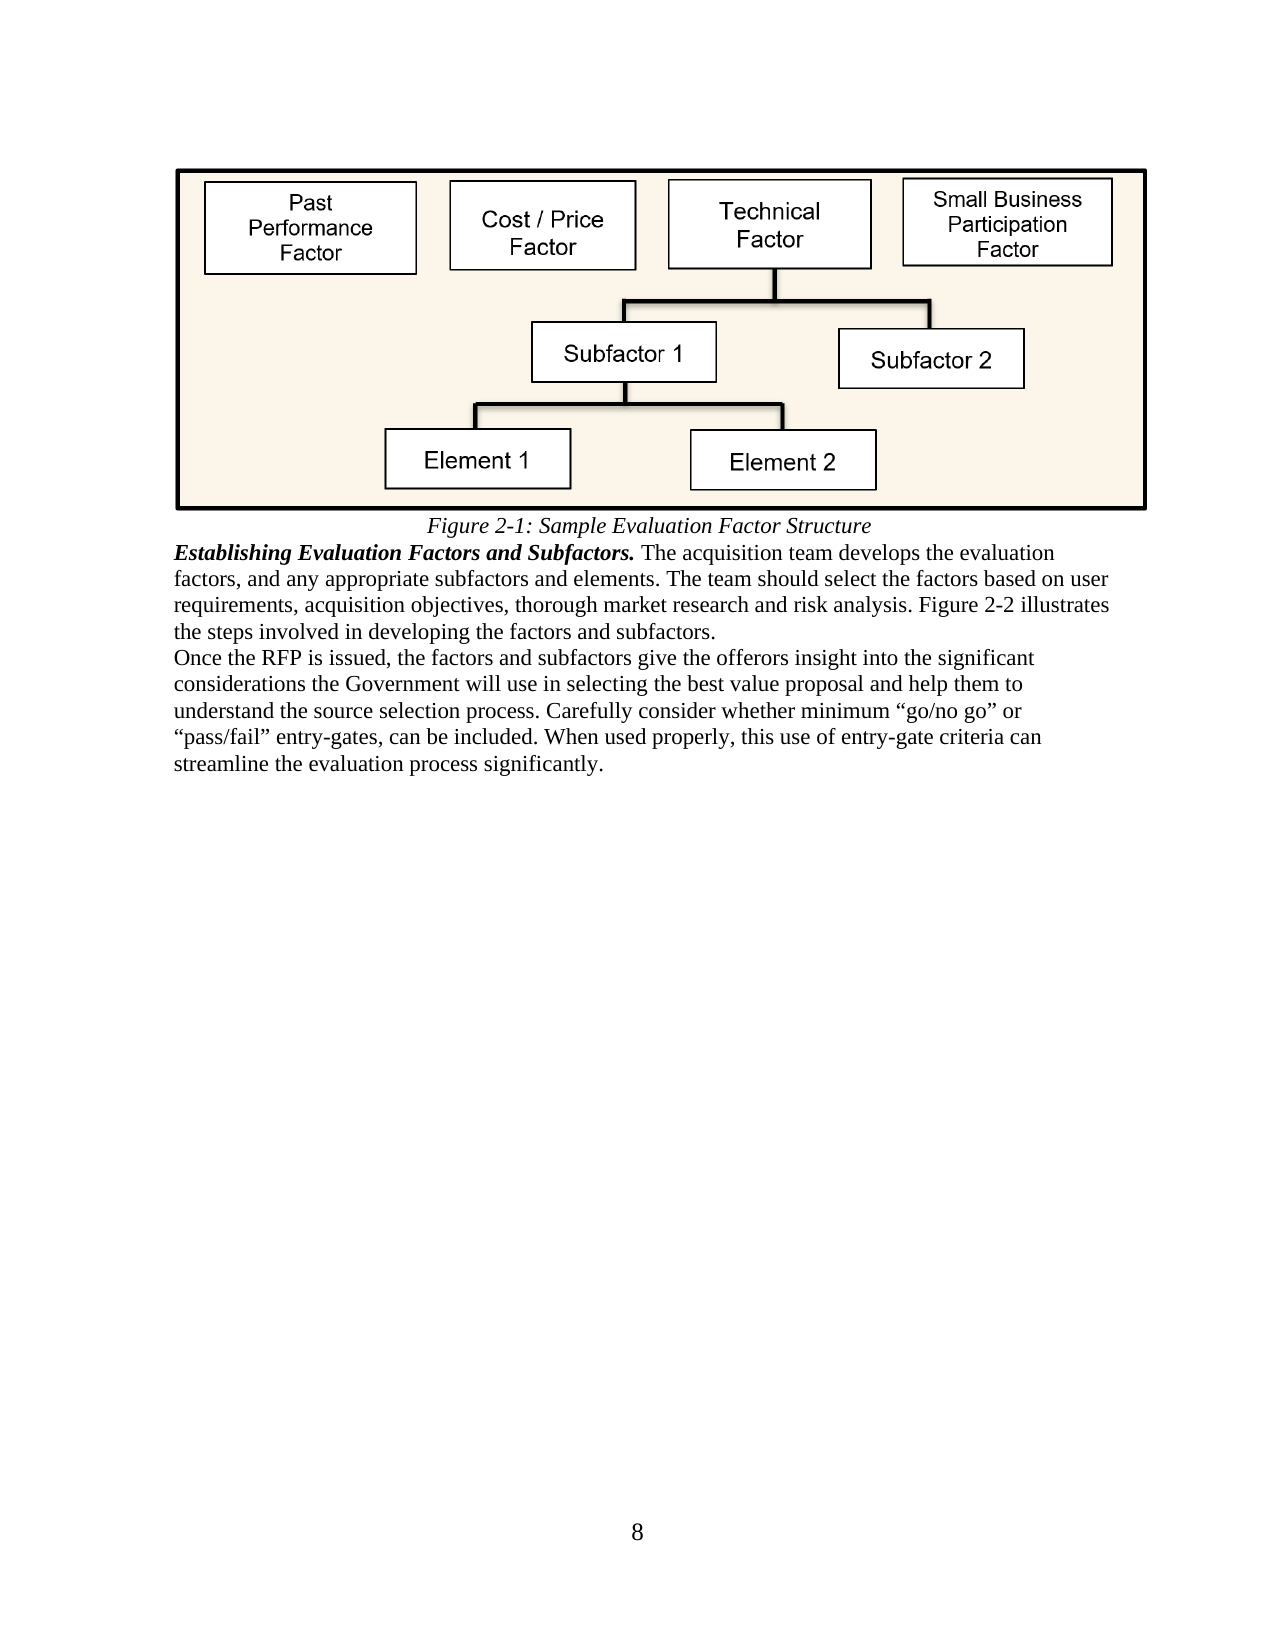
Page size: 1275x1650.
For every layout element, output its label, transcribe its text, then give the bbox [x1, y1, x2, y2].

text Establishing Evaluation Factors and Subfactors. The acquisition team develops the evaluation factors, and any appropriate subfactors and elements. The team should select the factors based on user requirements, acquisition objectives, thorough market research and risk analysis. Figure 2-2 illustrates the steps involved in developing the factors and subfactors. [163, 539, 1135, 644]
text Once the RFP is issued, the factors and subfactors give the offerors insight into the significant considerations the Government will use in selecting the best value proposal and help them to understand the source selection process. Carefully consider whether minimum “go/no go” or “pass/fail” entry-gates, can be included. When used properly, this use of entry-gate criteria can streamline the evaluation process significantly. [163, 644, 1135, 786]
text Figure 2-1: Sample Evaluation Factor Structure [163, 512, 1135, 539]
